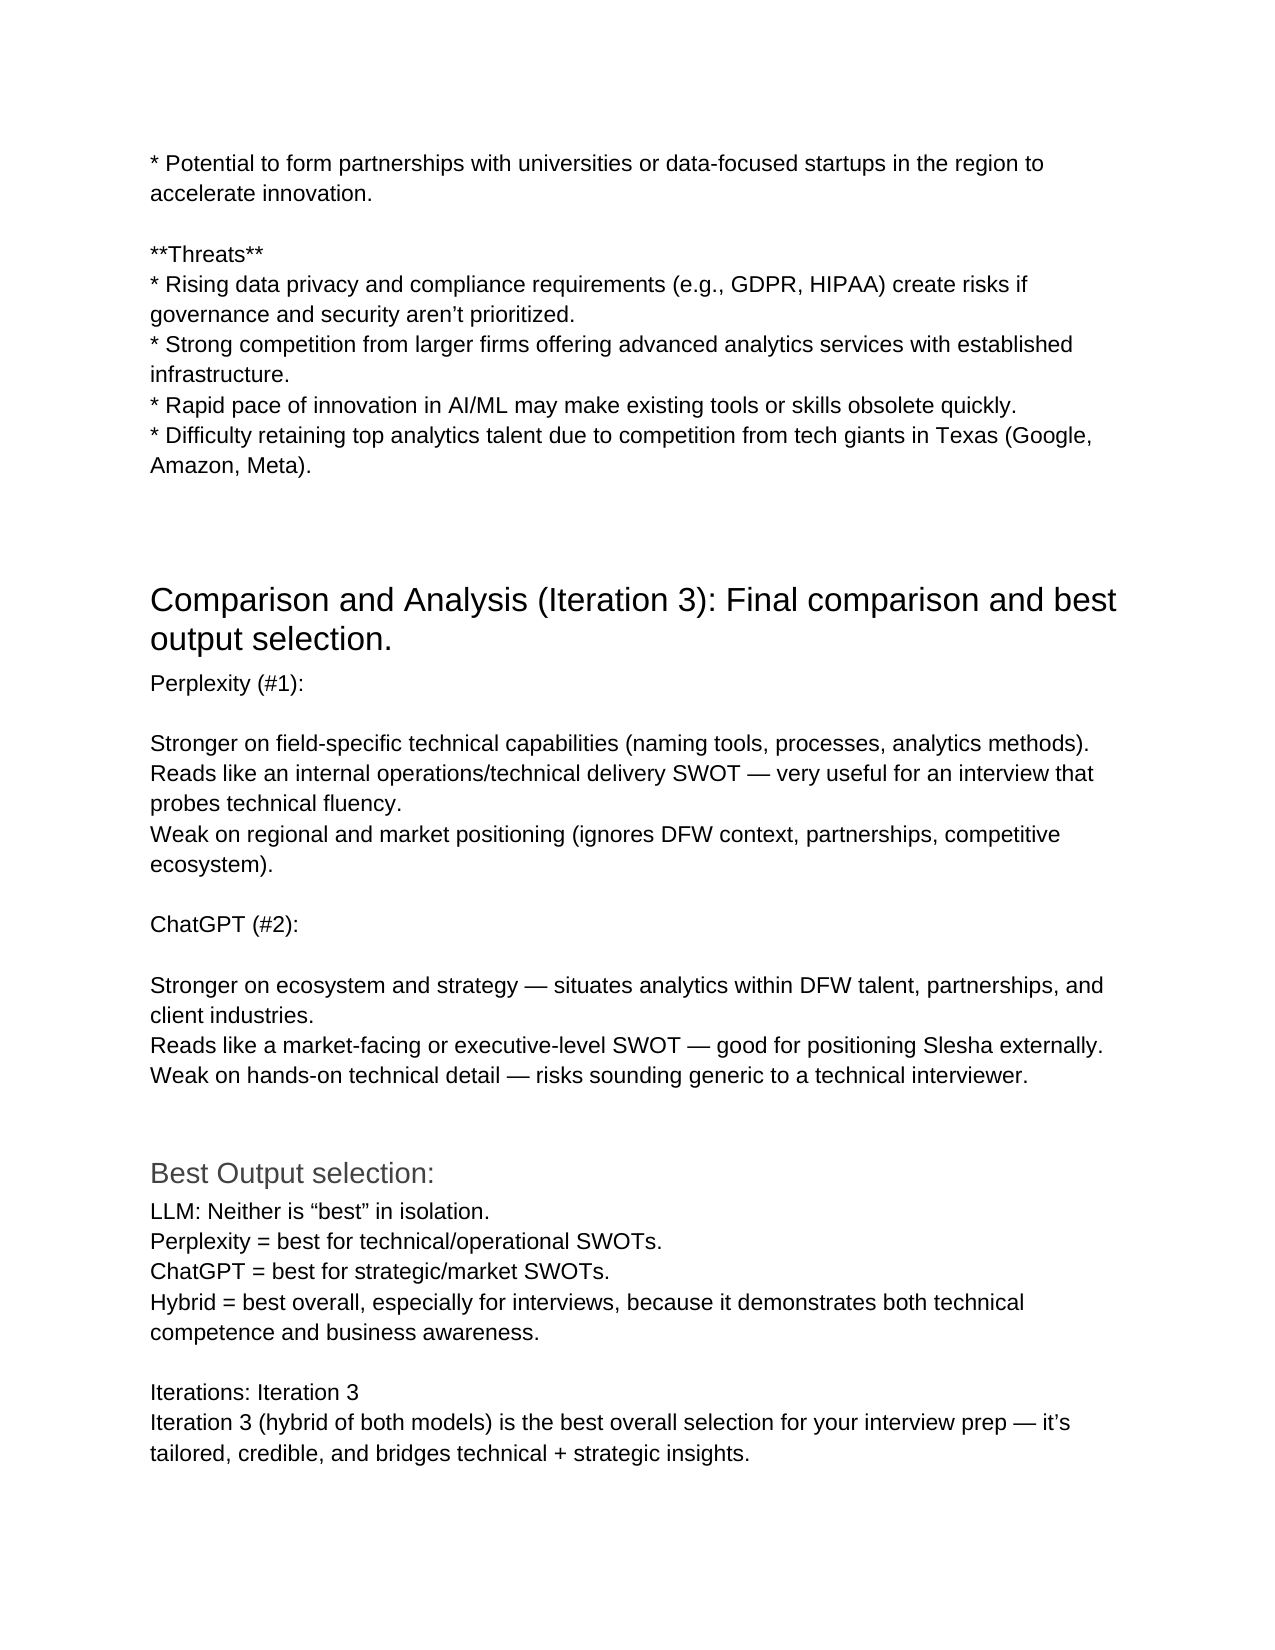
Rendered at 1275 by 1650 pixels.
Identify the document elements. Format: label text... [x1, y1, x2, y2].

text Stronger on ecosystem and strategy — situates analytics within DFW talent, partnerships, and client industries. [150, 972, 1125, 1028]
text Weak on regional and market positioning (ignores DFW context, partnerships, competitive ecosystem). [150, 821, 1125, 877]
text Iterations: Iteration 3 [150, 1379, 1125, 1406]
text Stronger on field-specific technical capabilities (naming tools, processes, analytics methods). [150, 730, 1125, 756]
text **Threats** [150, 241, 1125, 267]
text Reads like an internal operations/technical delivery SWOT — very useful for an interview that probes technical fluency. [150, 760, 1125, 817]
text Perplexity = best for technical/operational SWOTs. [150, 1228, 1125, 1254]
text Weak on hands-on technical detail — risks sounding generic to a technical interviewer. [150, 1062, 1125, 1089]
text * Difficulty retaining top analytics talent due to competition from tech giants in Texas (Google, Amazon, Meta). [150, 422, 1125, 478]
text LLM: Neither is “best” in isolation. [150, 1198, 1125, 1224]
subtitle Best Output selection: [150, 1156, 1125, 1189]
text Iteration 3 (hybrid of both models) is the best overall selection for your interview prep — it’s tailored, credible, and bridges technical + strategic insights. [150, 1409, 1125, 1466]
text Perplexity (#1): [150, 669, 1125, 696]
text Reads like a market-facing or executive-level SWOT — good for positioning Slesha externally. [150, 1032, 1125, 1058]
text ChatGPT (#2): [150, 911, 1125, 938]
text ChatGPT = best for strategic/market SWOTs. [150, 1258, 1125, 1285]
subtitle Comparison and Analysis (Iteration 3): Final comparison and best output selection. [150, 580, 1125, 657]
text * Rising data privacy and compliance requirements (e.g., GDPR, HIPAA) create risks if governance and security aren’t prioritized. [150, 271, 1125, 327]
text * Potential to form partnerships with universities or data-focused startups in the region to accelerate innovation. [150, 150, 1125, 207]
text * Strong competition from larger firms offering advanced analytics services with established infrastructure. [150, 331, 1125, 388]
text Hybrid = best overall, especially for interviews, because it demonstrates both technical competence and business awareness. [150, 1288, 1125, 1345]
text * Rapid pace of innovation in AI/ML may make existing tools or skills obsolete quickly. [150, 392, 1125, 418]
